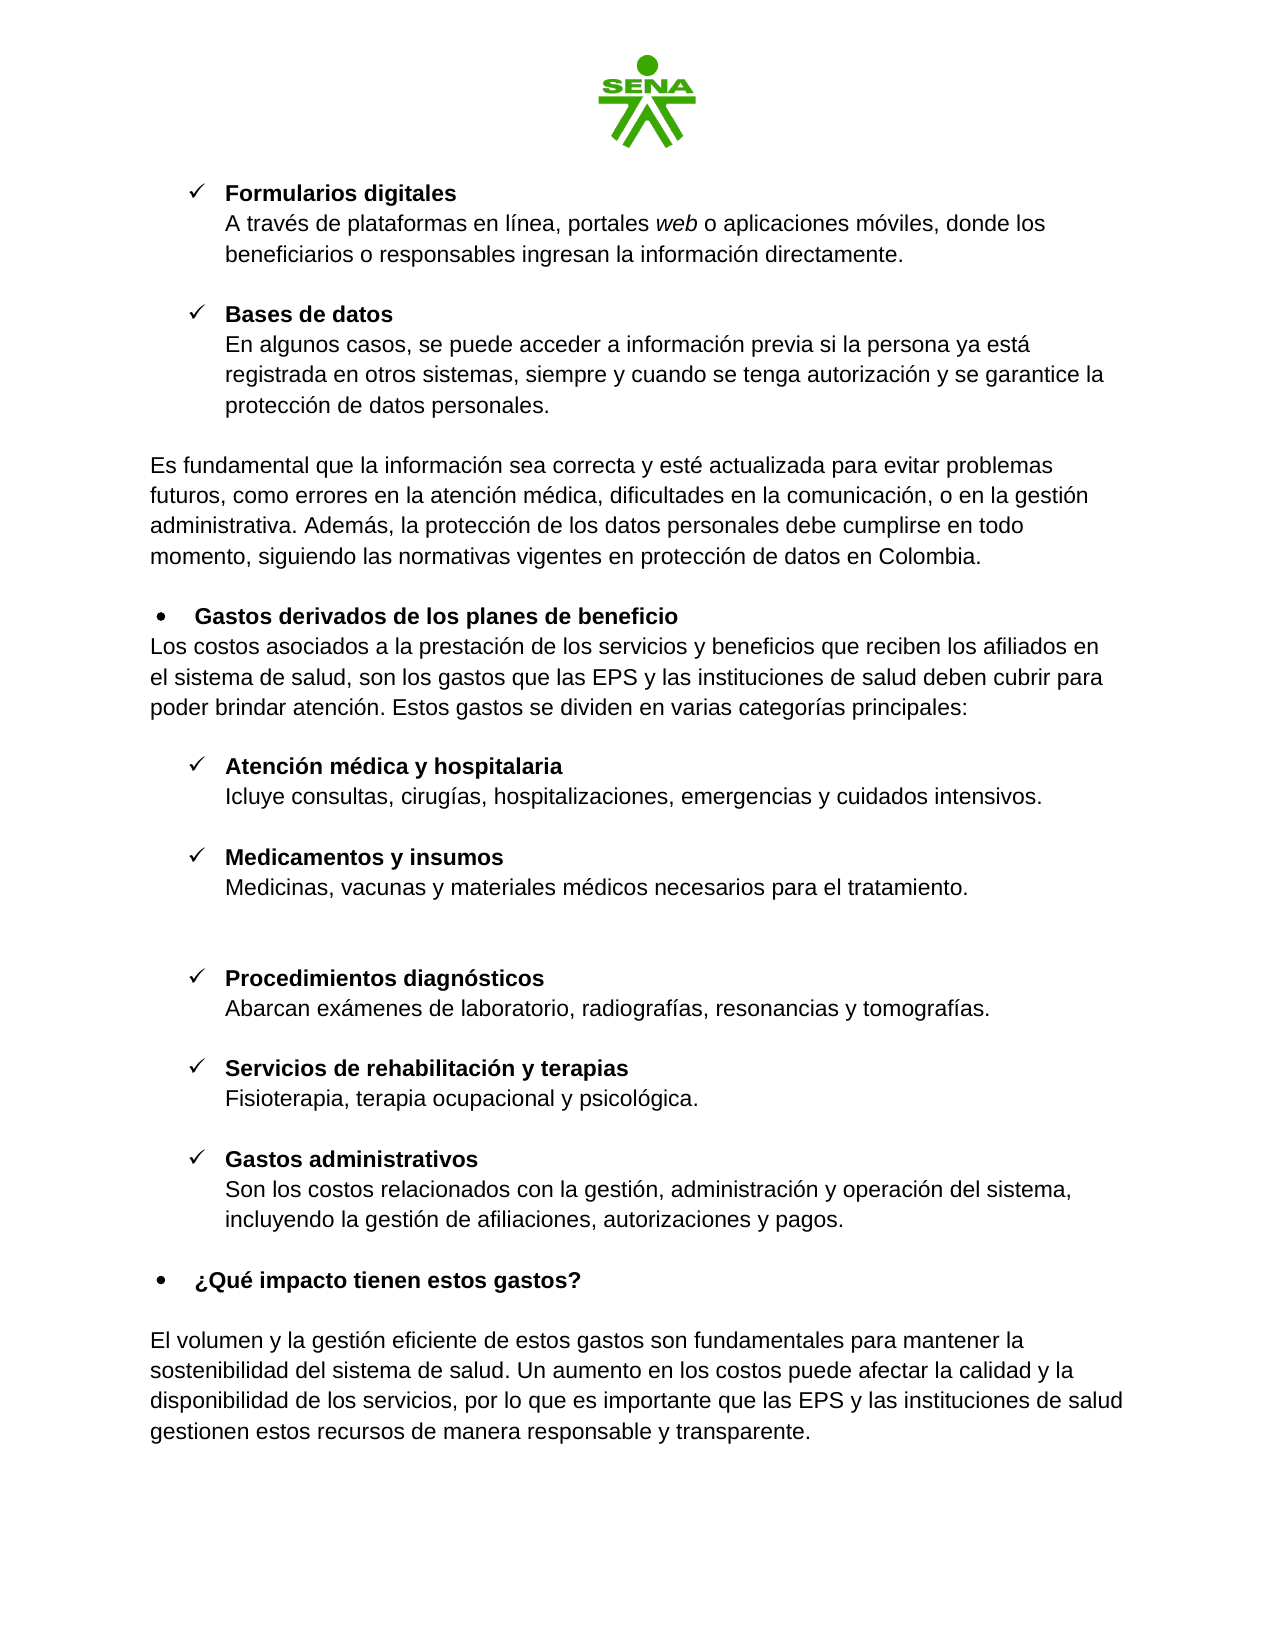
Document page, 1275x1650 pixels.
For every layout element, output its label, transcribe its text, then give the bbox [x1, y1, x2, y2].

text Fisioterapia, terapia ocupacional y psicológica. [225, 1085, 1110, 1112]
text El volumen y la gestión eficiente de estos gastos son fundamentales para mantener la sostenibilidad del sistema de salud. Un aumento en los costos puede afectar la calidad y la disponibilidad de los servicios, por lo que es importante que las EPS y las instituciones de salud gestionen estos recursos de manera responsable y transparente. [150, 1327, 1125, 1444]
text Medicinas, vacunas y materiales médicos necesarios para el tratamiento. [225, 874, 1110, 900]
text Son los costos relacionados con la gestión, administración y operación del sistema, incluyendo la gestión de afiliaciones, autorizaciones y pagos. [225, 1176, 1110, 1233]
text Es fundamental que la información sea correcta y esté actualizada para evitar problemas futuros, como errores en la atención médica, dificultades en la comunicación, o en la gestión administrativa. Además, la protección de los datos personales debe cumplirse en todo momento, siguiendo las normativas vigentes en protección de datos en Colombia. [150, 452, 1125, 569]
list Procedimientos diagnósticos [187, 964, 1110, 991]
list Medicamentos y insumos [187, 844, 1110, 870]
text Icluye consultas, cirugías, hospitalizaciones, emergencias y cuidados intensivos. [225, 783, 1110, 810]
list Gastos derivados de los planes de beneficio [157, 603, 1125, 629]
list En algunos casos, se puede acceder a información previa si la persona ya está registrada en otros sistemas, siempre y cuando se tenga autorización y se garantice la protección de datos personales. [225, 331, 1125, 418]
list Atención médica y hospitalaria [187, 753, 1110, 779]
list ¿Qué impacto tienen estos gastos? [157, 1267, 1125, 1293]
text Los costos asociados a la prestación de los servicios y beneficios que reciben los afiliados en el sistema de salud, son los gastos que las EPS y las instituciones de salud deben cubrir para poder brindar atención. Estos gastos se dividen en varias categorías principales: [150, 633, 1109, 720]
list Servicios de rehabilitación y terapias [187, 1055, 1110, 1082]
picture [598, 55, 696, 148]
text Abarcan exámenes de laboratorio, radiografías, resonancias y tomografías. [225, 995, 1110, 1021]
list Gastos administrativos [187, 1146, 1110, 1172]
list A través de plataformas en línea, portales web o aplicaciones móviles, donde los beneficiarios o responsables ingresan la información directamente. [225, 210, 1125, 267]
list Bases de datos [187, 301, 1125, 327]
list Formularios digitales [187, 180, 1125, 207]
